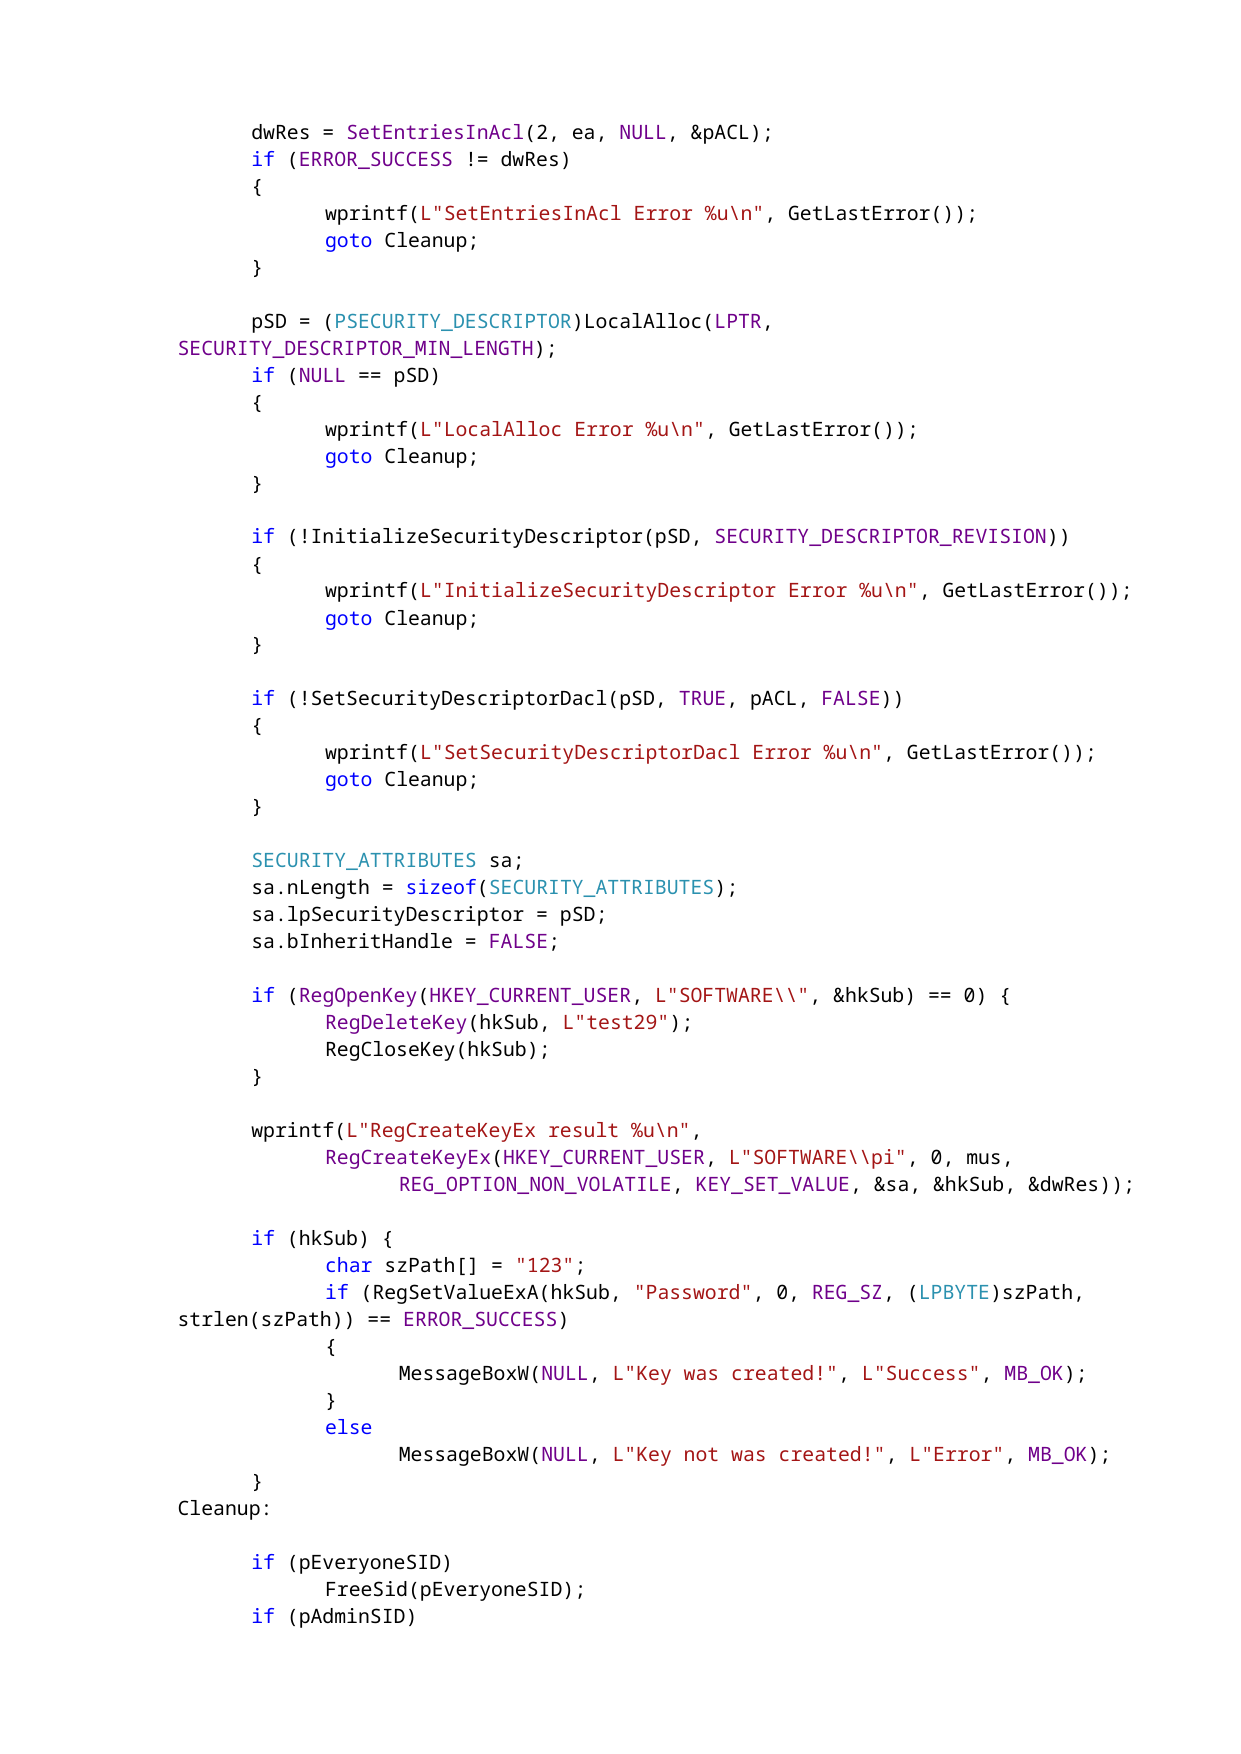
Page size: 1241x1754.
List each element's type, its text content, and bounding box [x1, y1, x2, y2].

text { [177, 388, 1152, 415]
text Cleanup: [177, 1494, 1152, 1521]
text { [177, 550, 1152, 577]
text RegCreateKeyEx(HKEY_CURRENT_USER, L"SOFTWARE\\pi", 0, mus, [177, 1143, 1152, 1170]
text if (RegOpenKey(HKEY_CURRENT_USER, L"SOFTWARE\\", &hkSub) == 0) { [177, 981, 1152, 1008]
text if (hkSub) { [177, 1224, 1152, 1251]
text sa.lpSecurityDescriptor = pSD; [177, 901, 1152, 927]
text if (pAdminSID) [177, 1602, 1152, 1629]
text } [177, 1062, 1152, 1089]
text goto Cleanup; [177, 604, 1152, 631]
text MessageBoxW(NULL, L"Key was created!", L"Success", MB_OK); [177, 1359, 1152, 1386]
text wprintf(L"SetEntriesInAcl Error %u\n", GetLastError()); [177, 199, 1152, 226]
text if (ERROR_SUCCESS != dwRes) [177, 145, 1152, 172]
text pSD = (PSECURITY_DESCRIPTOR)LocalAlloc(LPTR, SECURITY_DESCRIPTOR_MIN_LENGTH); [177, 307, 1152, 361]
text if (NULL == pSD) [177, 361, 1152, 388]
text goto Cleanup; [177, 766, 1152, 793]
text } [177, 1467, 1152, 1494]
text wprintf(L"InitializeSecurityDescriptor Error %u\n", GetLastError()); [177, 577, 1152, 604]
text } [177, 793, 1152, 819]
text if (!SetSecurityDescriptorDacl(pSD, TRUE, pACL, FALSE)) [177, 685, 1152, 712]
text FreeSid(pEveryoneSID); [177, 1575, 1152, 1602]
text MessageBoxW(NULL, L"Key not was created!", L"Error", MB_OK); [177, 1440, 1152, 1467]
text if (RegSetValueExA(hkSub, "Password", 0, REG_SZ, (LPBYTE)szPath, strlen(szPath)) == ERROR_SUCCESS) [177, 1278, 1152, 1332]
text { [177, 712, 1152, 739]
text } [177, 469, 1152, 496]
text } [177, 1386, 1152, 1413]
text wprintf(L"RegCreateKeyEx result %u\n", [177, 1116, 1152, 1143]
text REG_OPTION_NON_VOLATILE, KEY_SET_VALUE, &sa, &hkSub, &dwRes)); [177, 1170, 1152, 1197]
text else [177, 1413, 1152, 1440]
text if (pEveryoneSID) [177, 1548, 1152, 1575]
text wprintf(L"SetSecurityDescriptorDacl Error %u\n", GetLastError()); [177, 739, 1152, 766]
text dwRes = SetEntriesInAcl(2, ea, NULL, &pACL); [177, 118, 1152, 145]
text } [177, 631, 1152, 658]
text char szPath[] = "123"; [177, 1251, 1152, 1278]
text sa.nLength = sizeof(SECURITY_ATTRIBUTES); [177, 873, 1152, 901]
text if (!InitializeSecurityDescriptor(pSD, SECURITY_DESCRIPTOR_REVISION)) [177, 523, 1152, 550]
text sa.bInheritHandle = FALSE; [177, 927, 1152, 954]
text { [177, 1332, 1152, 1359]
text } [177, 253, 1152, 280]
text SECURITY_ATTRIBUTES sa; [177, 847, 1152, 873]
text goto Cleanup; [177, 226, 1152, 253]
text goto Cleanup; [177, 442, 1152, 469]
text { [177, 172, 1152, 199]
text RegCloseKey(hkSub); [177, 1035, 1152, 1062]
text RegDeleteKey(hkSub, L"test29"); [177, 1008, 1152, 1035]
text wprintf(L"LocalAlloc Error %u\n", GetLastError()); [177, 415, 1152, 442]
